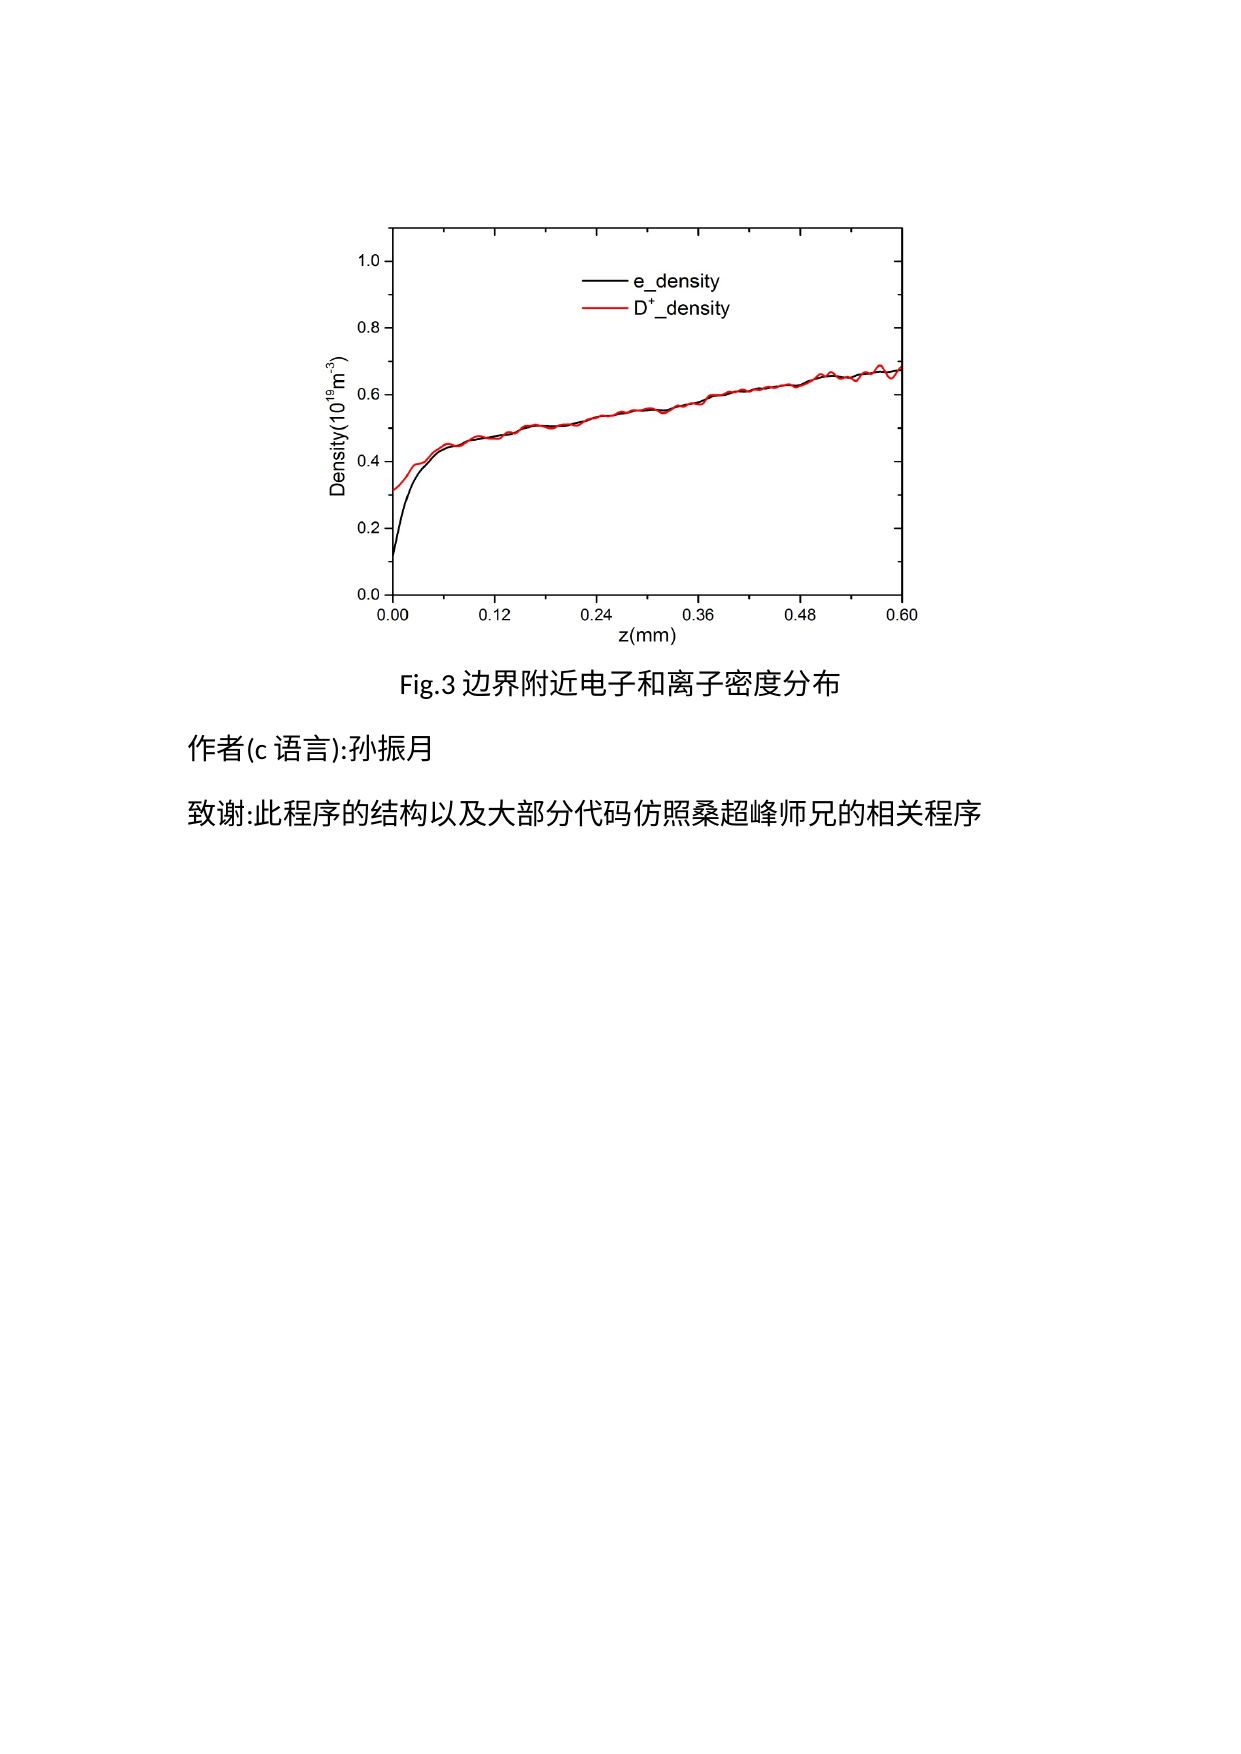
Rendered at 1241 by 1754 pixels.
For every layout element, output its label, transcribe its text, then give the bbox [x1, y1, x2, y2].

text Fig.3 边界附近电子和离子密度分布 [187, 649, 1053, 714]
text 致谢:此程序的结构以及大部分代码仿照桑超峰师兄的相关程序 [187, 779, 1053, 844]
picture [321, 227, 920, 647]
text 作者(c语言):孙振月 [187, 714, 1053, 779]
